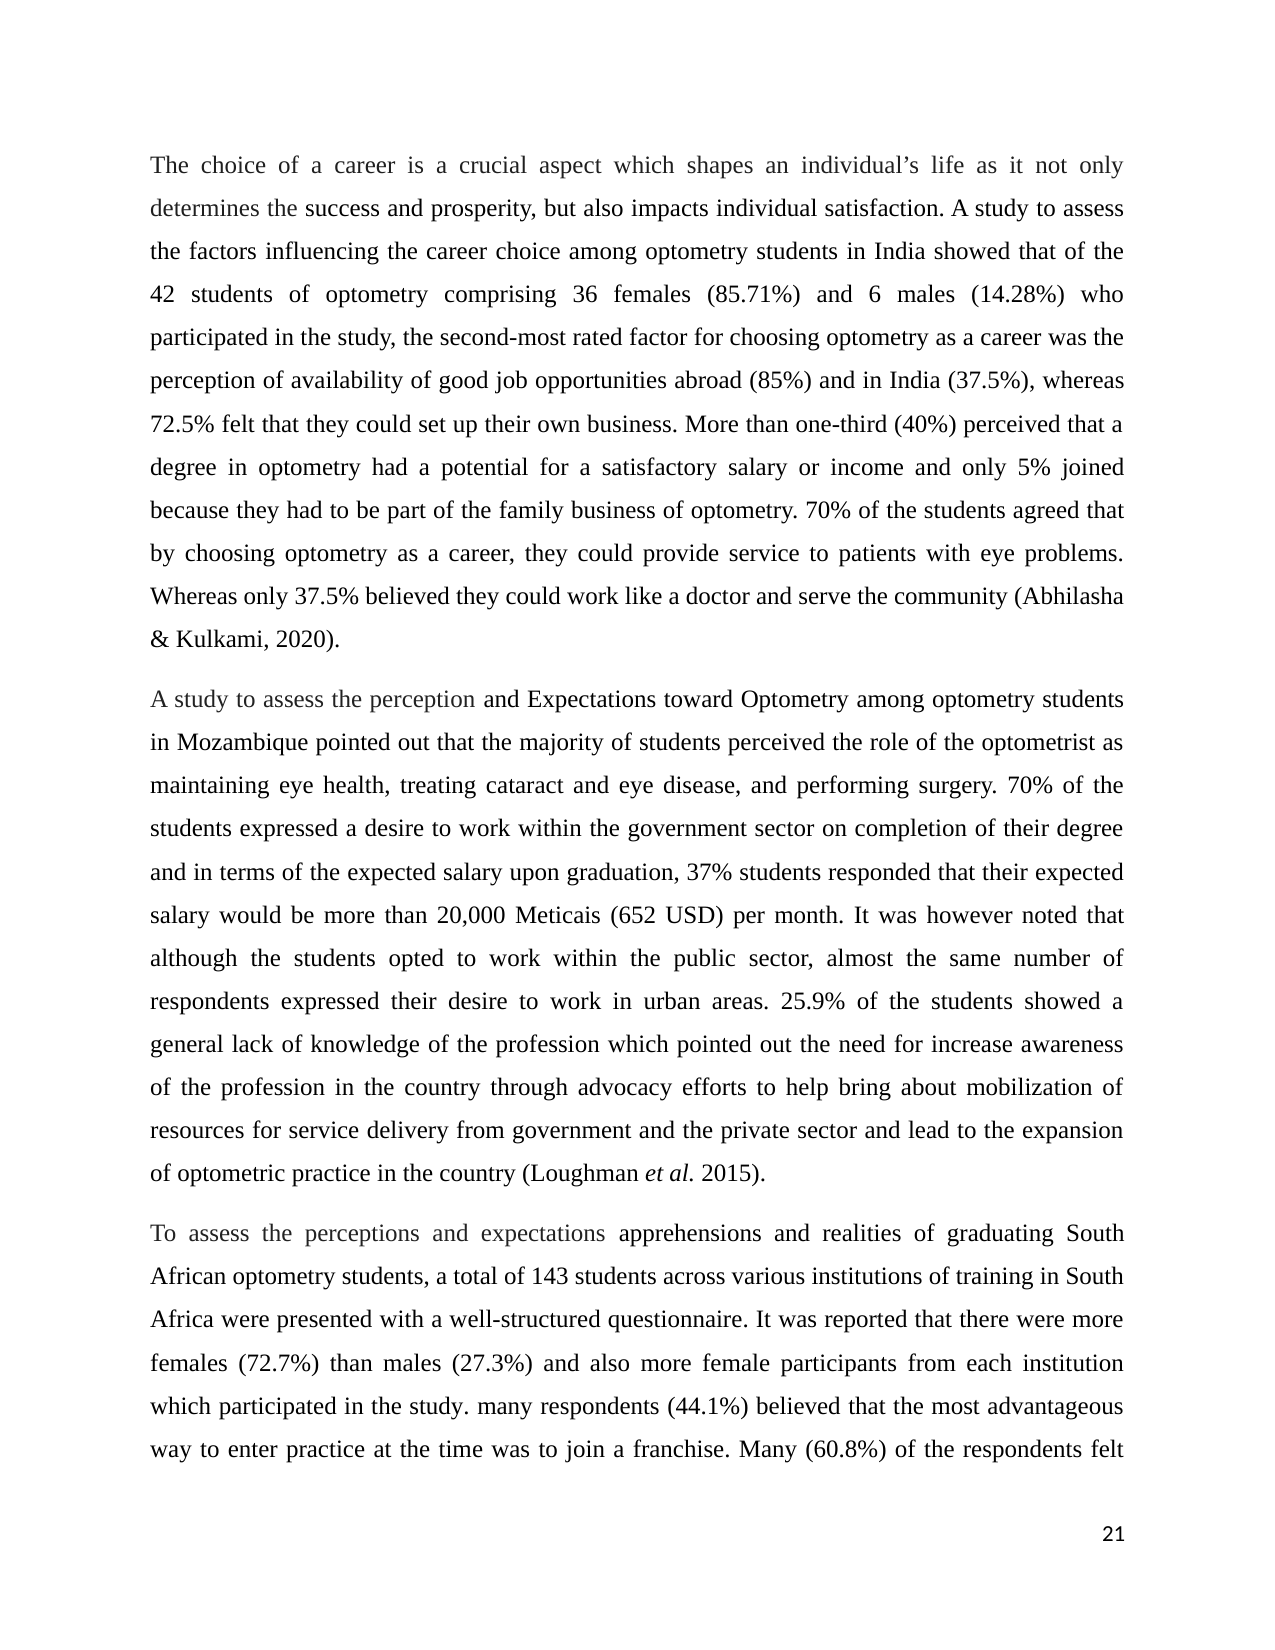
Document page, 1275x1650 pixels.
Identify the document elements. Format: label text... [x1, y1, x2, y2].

text The choice of a career is a crucial aspect which shapes an individual’s life as it not only determines the success and prosperity, but also impacts individual satisfaction. A study to assess the factors influencing the career choice among optometry students in India showed that of the 42 students of optometry comprising 36 females (85.71%) and 6 males (14.28%) who participated in the study, the second-most rated factor for choosing optometry as a career was the perception of availability of good job opportunities abroad (85%) and in India (37.5%), whereas 72.5% felt that they could set up their own business. More than one-third (40%) perceived that a degree in optometry had a potential for a satisfactory salary or income and only 5% joined because they had to be part of the family business of optometry. 70% of the students agreed that by choosing optometry as a career, they could provide service to patients with eye problems. Whereas only 37.5% believed they could work like a doctor and serve the community (Abhilasha & Kulkami, 2020). [150, 150, 1125, 653]
text A study to assess the perception and Expectations toward Optometry among optometry students in Mozambique pointed out that the majority of students perceived the role of the optometrist as maintaining eye health, treating cataract and eye disease, and performing surgery. 70% of the students expressed a desire to work within the government sector on completion of their degree and in terms of the expected salary upon graduation, 37% students responded that their expected salary would be more than 20,000 Meticais (652 USD) per month. It was however noted that although the students opted to work within the public sector, almost the same number of respondents expressed their desire to work in urban areas. 25.9% of the students showed a general lack of knowledge of the profession which pointed out the need for increase awareness of the profession in the country through advocacy efforts to help bring about mobilization of resources for service delivery from government and the private sector and lead to the expansion of optometric practice in the country (Loughman et al. 2015). [150, 684, 1125, 1187]
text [150, 1218, 1125, 1463]
